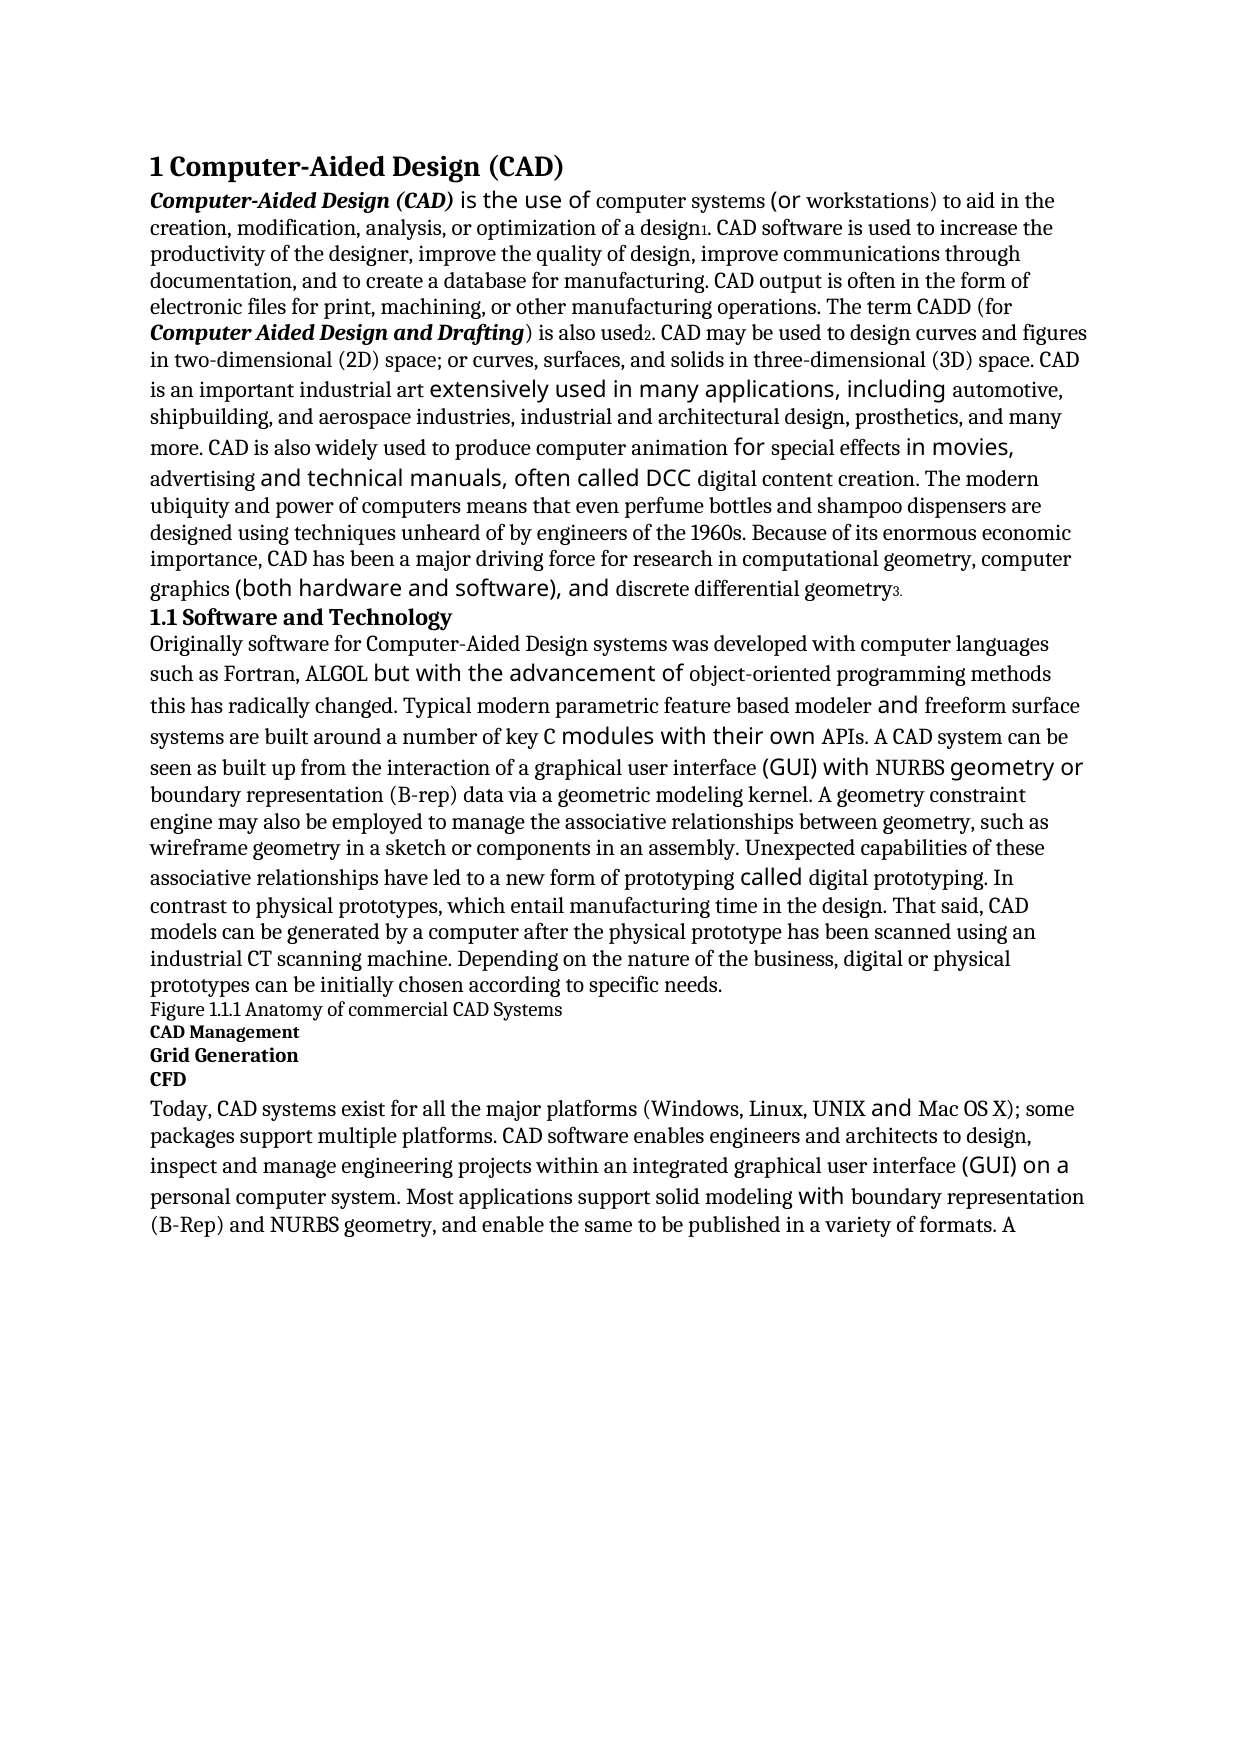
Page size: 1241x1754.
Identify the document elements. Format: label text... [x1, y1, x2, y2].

text CFD [150, 1067, 1090, 1091]
text CAD Management [150, 1022, 1090, 1043]
text 1.1 Software and Technology [150, 603, 1090, 631]
text 1 Computer-Aided Design (CAD) [150, 150, 1090, 183]
text Computer-Aided Design (CAD) is the use of computer systems (or workstations) to aid in the creation, modification, analysis, or optimization of a design1. CAD software is used to increase the productivity of the designer, improve the quality of design, improve communications through documentation, and to create a database for manufacturing. CAD output is often in the form of electronic files for print, machining, or other manufacturing operations. The term CADD (for Computer Aided Design and Drafting) is also used2. CAD may be used to design curves and figures in two-dimensional (2D) space; or curves, surfaces, and solids in three-dimensional (3D) space. CAD is an important industrial art extensively used in many applications, including automotive, shipbuilding, and aerospace industries, industrial and architectural design, prosthetics, and many more. CAD is also widely used to produce computer animation for special effects in movies, advertising and technical manuals, often called DCC digital content creation. The modern ubiquity and power of computers means that even perfume bottles and shampoo dispensers are designed using techniques unheard of by engineers of the 1960s. Because of its enormous economic importance, CAD has been a major driving force for research in computational geometry, computer graphics (both hardware and software), and discrete differential geometry3. [150, 183, 1090, 603]
text Originally software for Computer-Aided Design systems was developed with computer languages such as Fortran, ALGOL but with the advancement of object-oriented programming methods this has radically changed. Typical modern parametric feature based modeler and freeform surface systems are built around a number of key C modules with their own APIs. A CAD system can be seen as built up from the interaction of a graphical user interface (GUI) with NURBS geometry or boundary representation (B-rep) data via a geometric modeling kernel. A geometry constraint engine may also be employed to manage the associative relationships between geometry, such as wireframe geometry in a sketch or components in an assembly. Unexpected capabilities of these associative relationships have led to a new form of prototyping called digital prototyping. In contrast to physical prototypes, which entail manufacturing time in the design. That said, CAD models can be generated by a computer after the physical prototype has been scanned using an industrial CT scanning machine. Depending on the nature of the business, digital or physical prototypes can be initially chosen according to specific needs. [150, 631, 1090, 998]
text Figure 1.1.1 Anatomy of commercial CAD Systems [150, 998, 1090, 1022]
text Grid Generation [150, 1043, 1090, 1067]
text Today, CAD systems exist for all the major platforms (Windows, Linux, UNIX and Mac OS X); some packages support multiple platforms. CAD software enables engineers and architects to design, inspect and manage engineering projects within an integrated graphical user interface (GUI) on a personal computer system. Most applications support solid modeling with boundary representation (B-Rep) and NURBS geometry, and enable the same to be published in a variety of formats. A [150, 1091, 1090, 1238]
